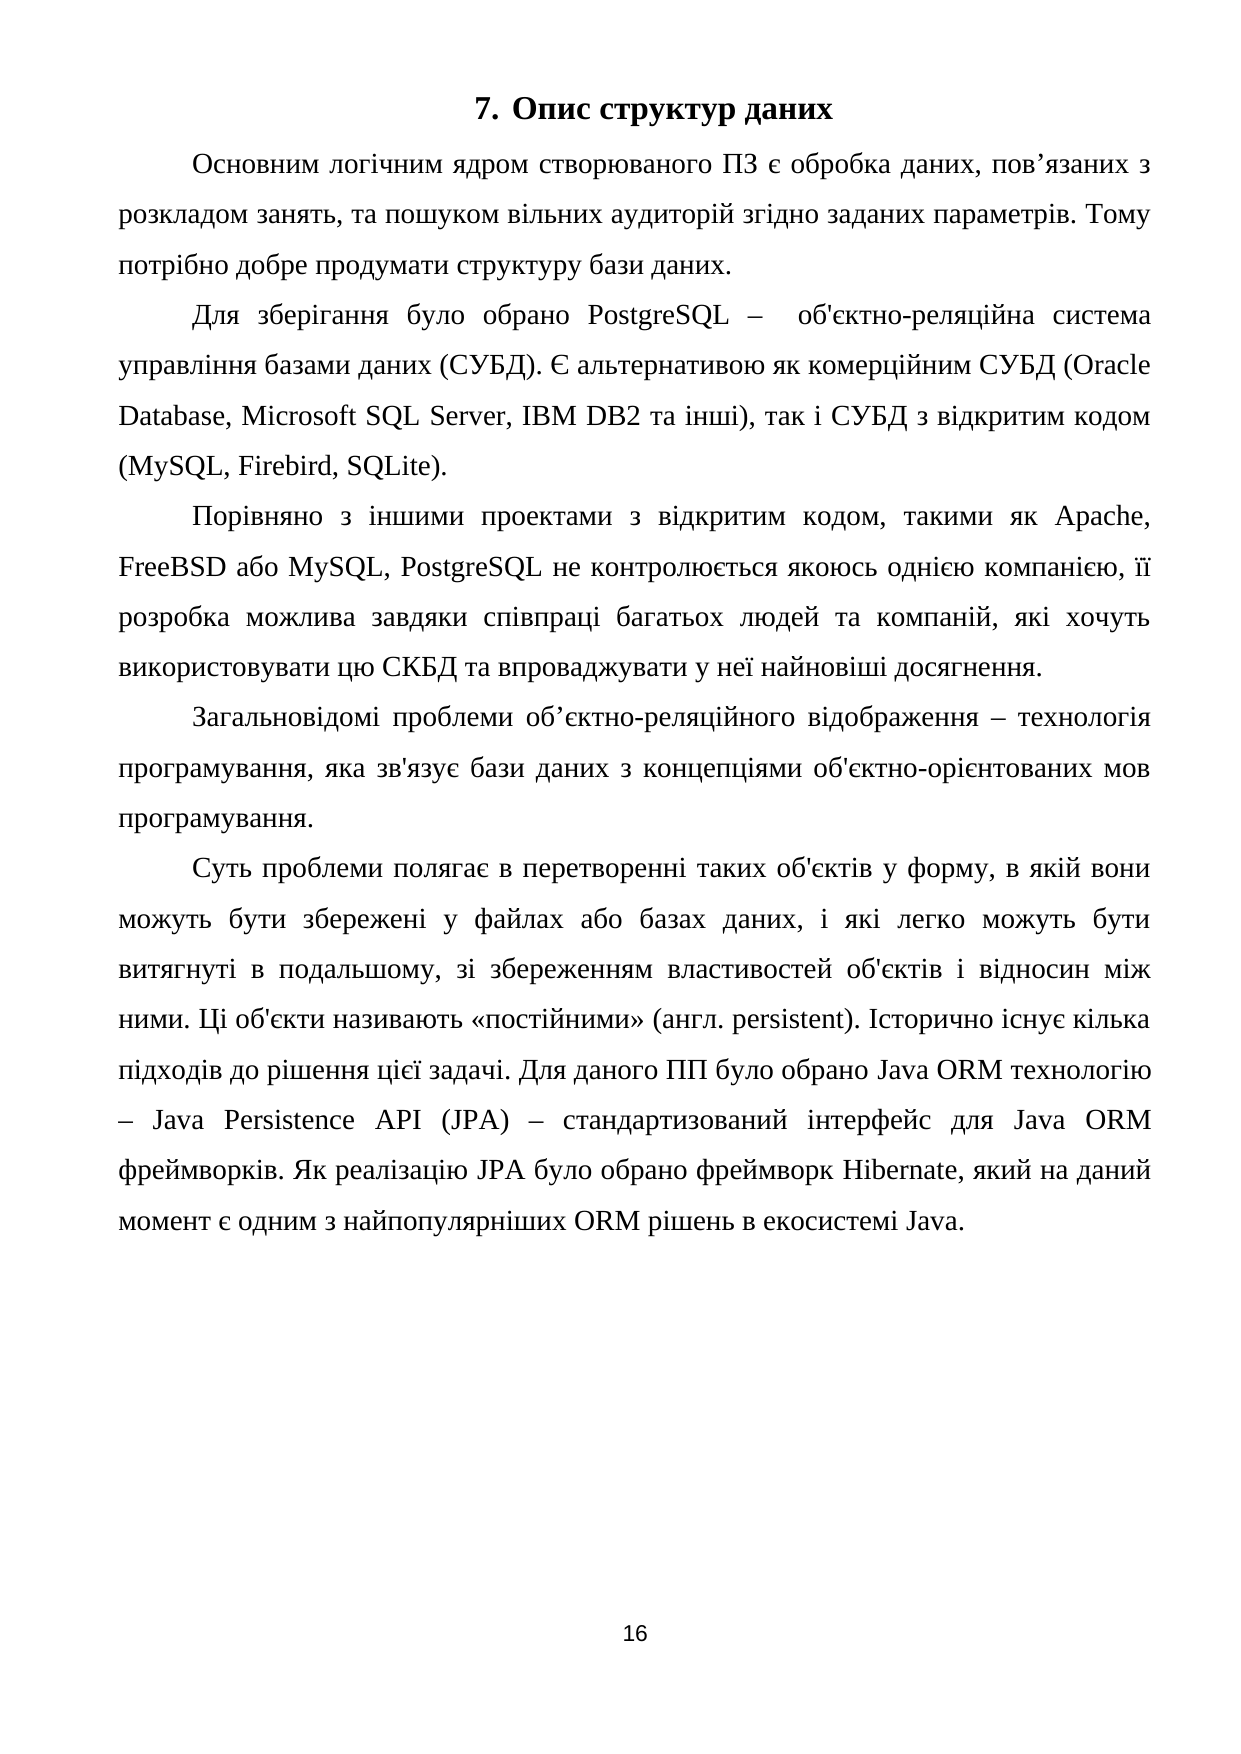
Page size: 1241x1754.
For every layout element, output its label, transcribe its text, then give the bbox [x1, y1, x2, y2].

list Опис структур даних [156, 89, 1152, 127]
text Суть проблеми полягає в перетворенні таких об'єктів у форму, в якій вони можуть бути збережені у файлах або базах даних, і які легко можуть бути витягнуті в подальшому, зі збереженням властивостей об'єктів і відносин між ними. Ці об'єкти називають «постійними» (англ. persistent). Історично існує кілька підходів до рішення цієї задачі. Для даного ПП було обрано Java ORM технологію – Java Persistence API (JPA) – стандартизований інтерфейс для Java ORM фреймворків. Як реалізацію JPA було обрано фреймворк Hibernate, який на даний момент є одним з найпопулярніших ORM рішень в екосистемі Java. [118, 851, 1152, 1236]
text Порівняно з іншими проектами з відкритим кодом, такими як Apache, FreeBSD або MySQL, PostgreSQL не контролюється якоюсь однією компанією, її розробка можлива завдяки співпраці багатьох людей та компаній, які хочуть використовувати цю СКБД та впроваджувати у неї найновіші досягнення. [118, 498, 1152, 683]
text Основним логічним ядром створюваного ПЗ є обробка даних, пов’язаних з розкладом занять, та пошуком вільних аудиторій згідно заданих параметрів. Тому потрібно добре продумати структуру бази даних. [118, 146, 1152, 280]
text Для зберігання було обрано PostgreSQL – об'єктно-реляційна система управління базами даних (СУБД). Є альтернативою як комерційним СУБД (Oracle Database, Microsoft SQL Server, IBM DB2 та інші), так і СУБД з відкритим кодом (MySQL, Firebird, SQLite). [118, 297, 1152, 482]
text Загальновідомі проблеми об’єктно-реляційного відображення – технологія програмування, яка зв'язує бази даних з концепціями об'єктно-орієнтованих мов програмування. [118, 699, 1152, 834]
